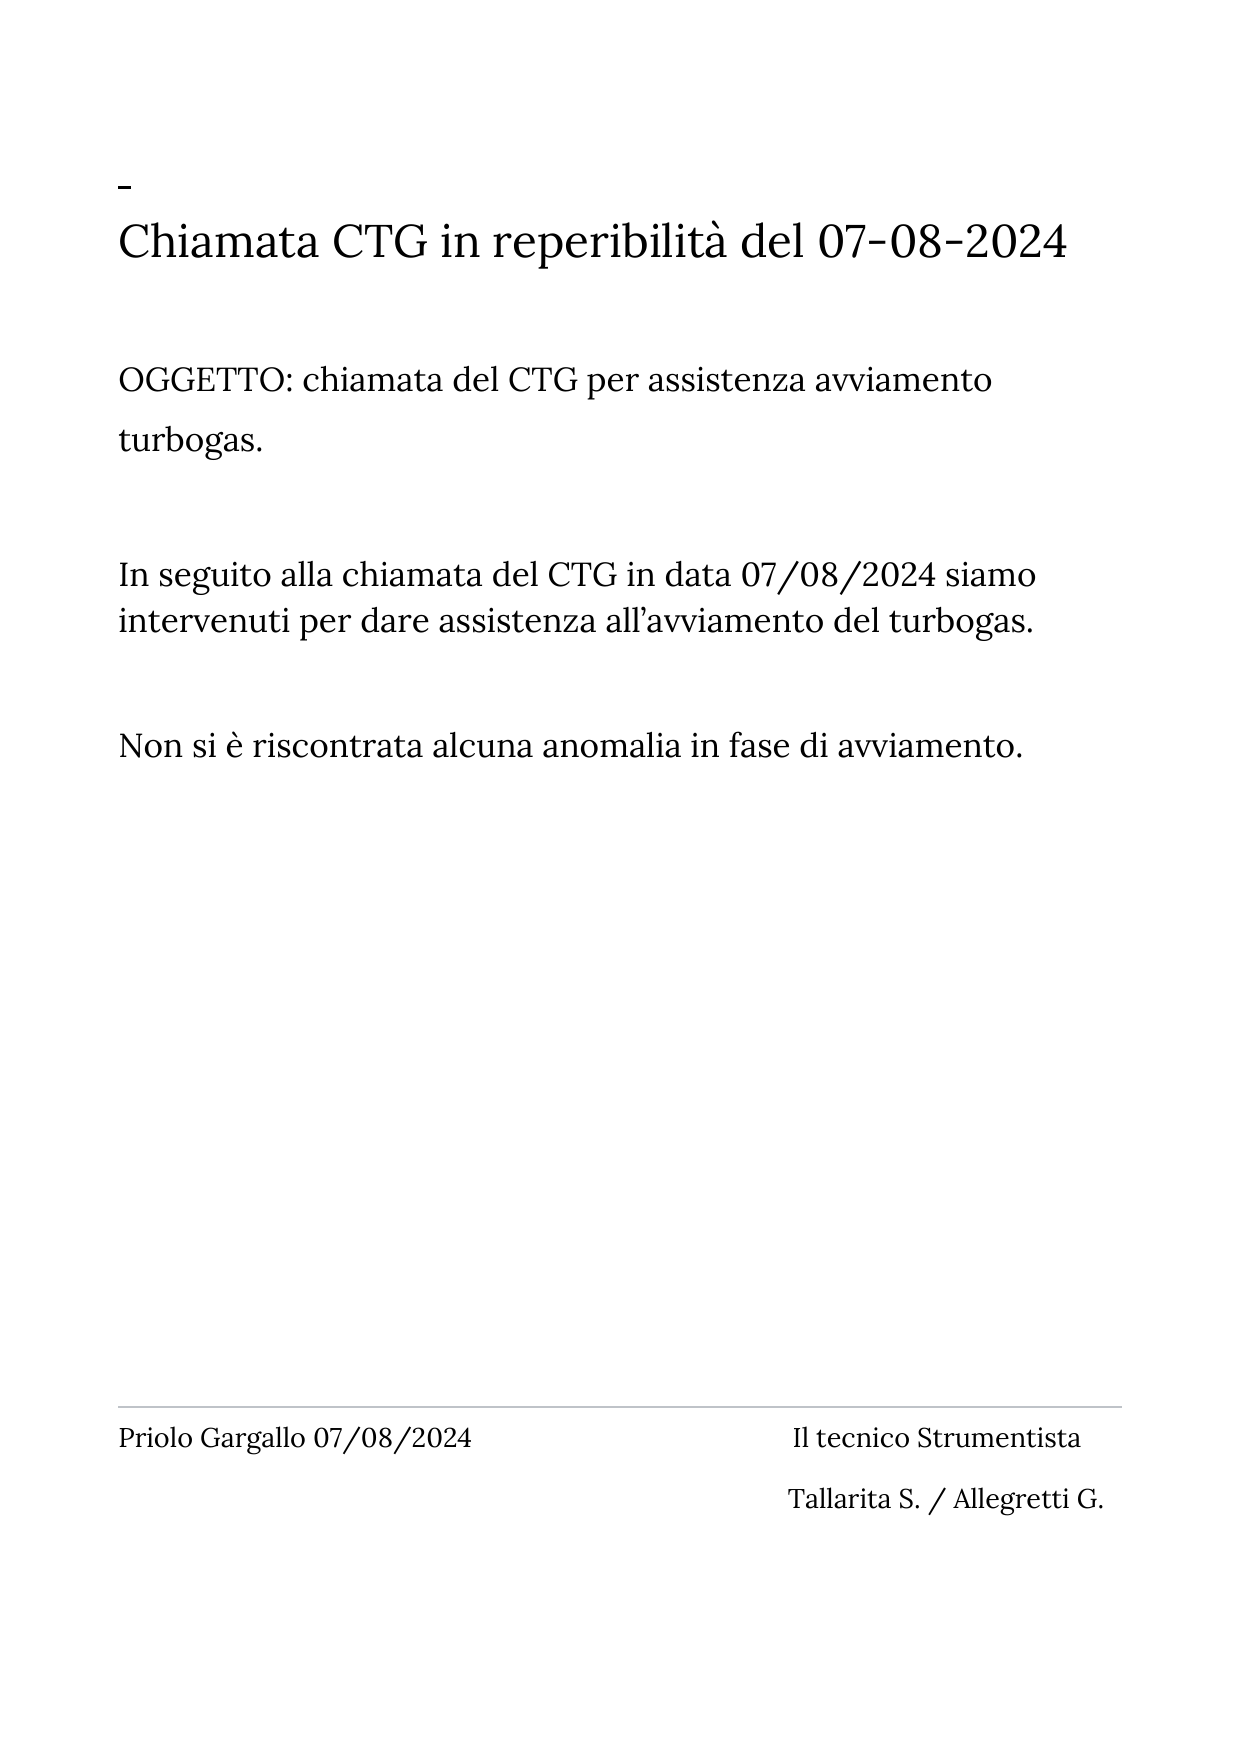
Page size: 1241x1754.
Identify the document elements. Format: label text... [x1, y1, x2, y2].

text Priolo Gargallo 07/08/2024 Il tecnico Strumentista [118, 1420, 1122, 1455]
text Non si è riscontrata alcuna anomalia in fase di avviamento. [118, 724, 1122, 767]
text Chiamata CTG in reperibilità del 07-08-2024 [118, 212, 1122, 270]
text In seguito alla chiamata del CTG in data 07/08/2024 siamo intervenuti per dare assistenza all’avviamento del turbogas. [118, 553, 1122, 642]
text Tallarita S. / Allegretti G. [118, 1481, 1122, 1516]
text OGGETTO: chiamata del CTG per assistenza avviamento turbogas. [118, 358, 1122, 461]
